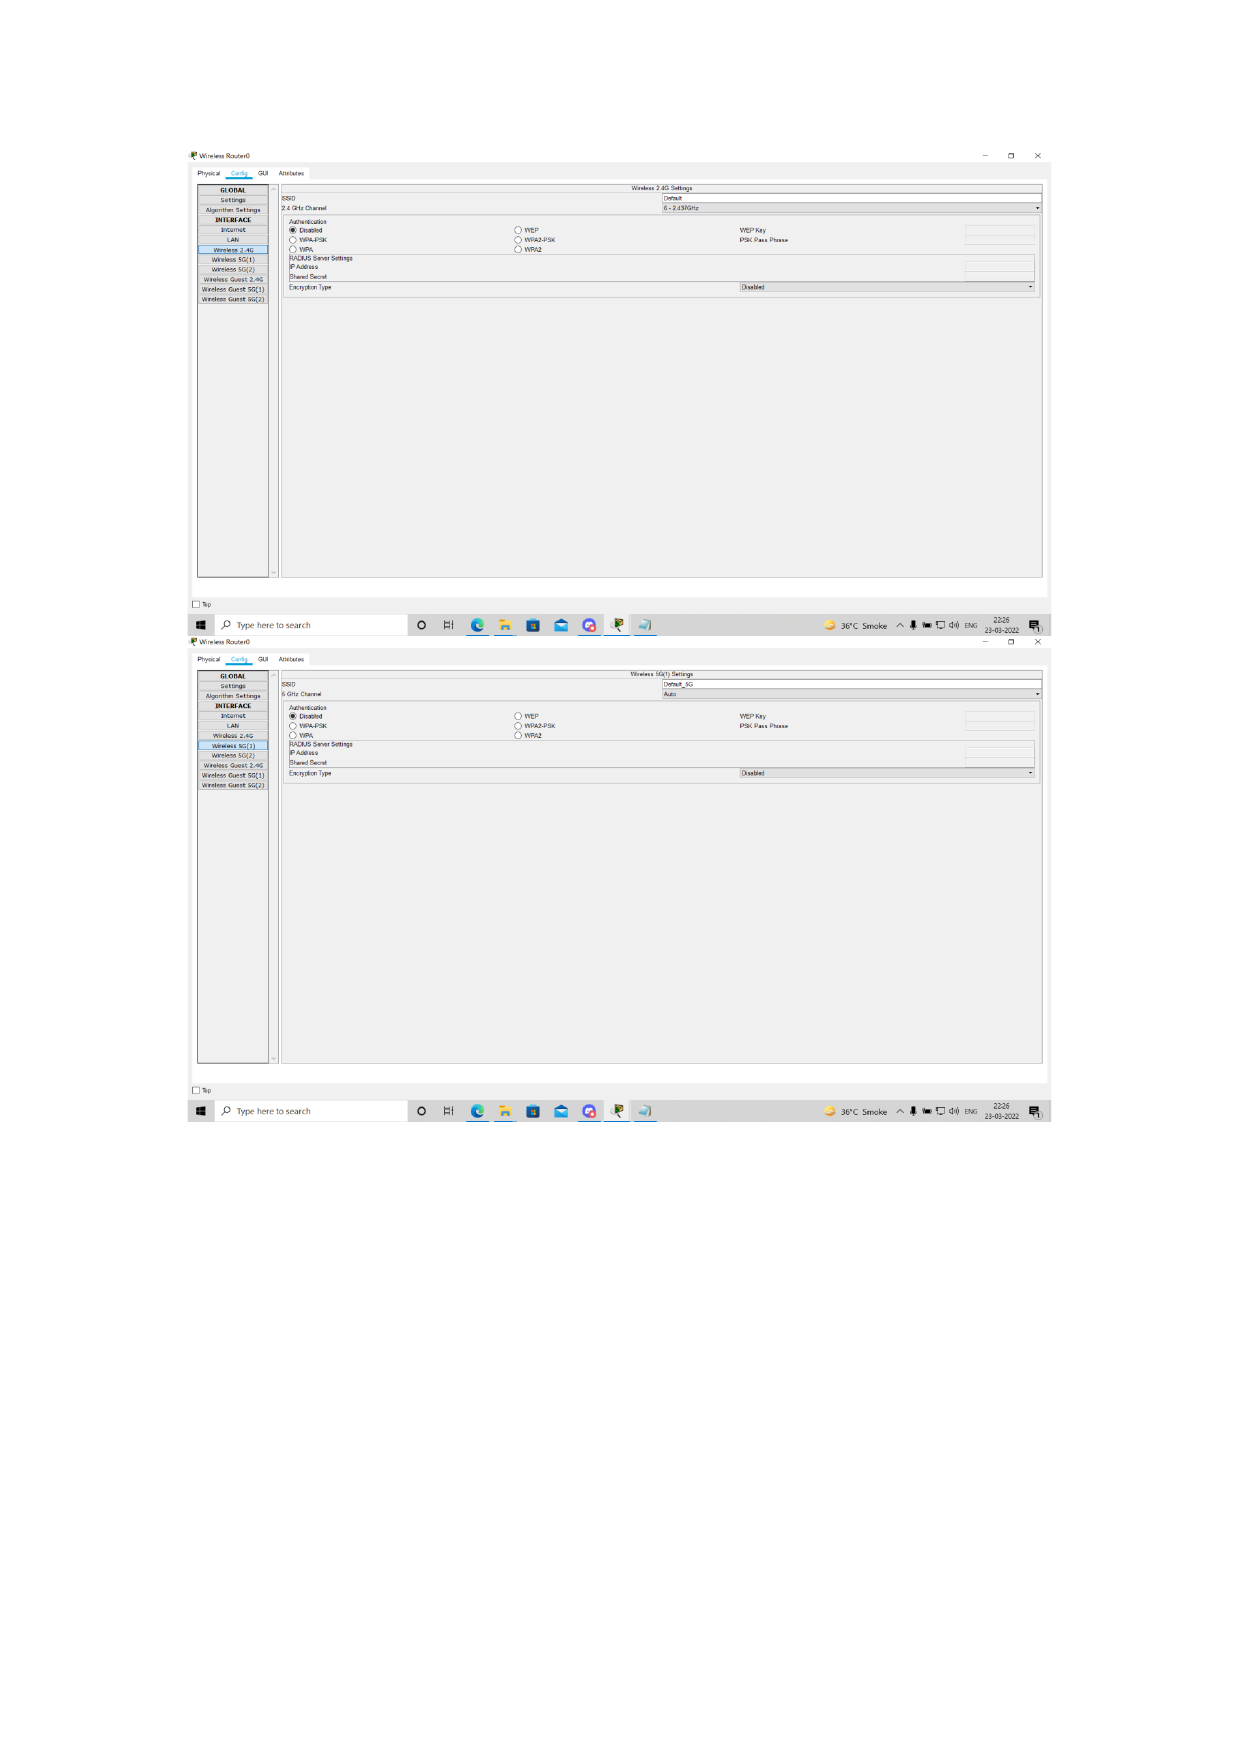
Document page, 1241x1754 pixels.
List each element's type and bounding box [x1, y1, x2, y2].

picture [187, 150, 1052, 1122]
